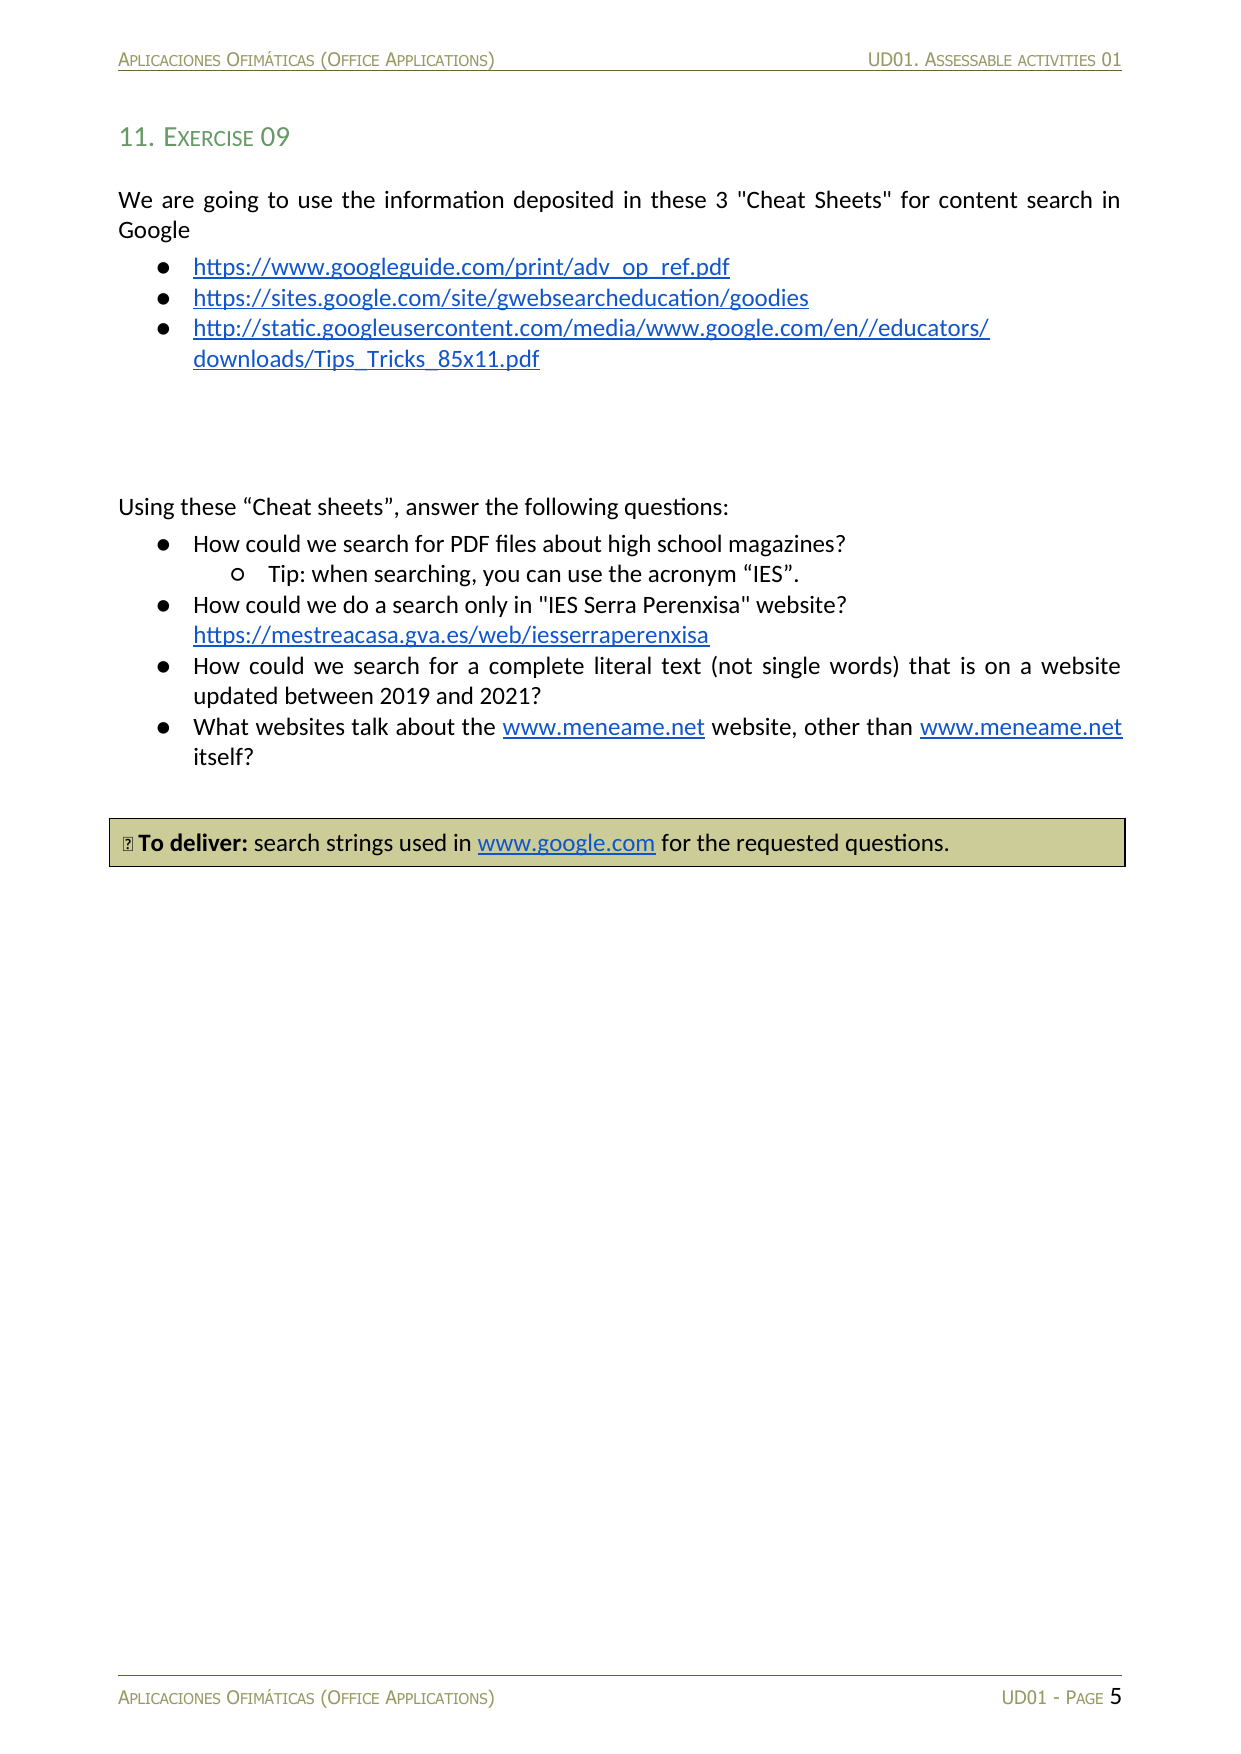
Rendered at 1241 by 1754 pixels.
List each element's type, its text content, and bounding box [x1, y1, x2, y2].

list How could we search for a complete literal text (not single words) that is on a website updated between 2019 and 2021? [156, 650, 1122, 711]
list Tip: when searching, you can use the acronym “IES”. [231, 558, 1122, 589]
list What websites talk about the www.meneame.net website, other than www.meneame.net itself? [156, 711, 1122, 772]
list https://www.googleguide.com/print/adv_op_ref.pdf [156, 251, 1122, 282]
list How could we do a search only in "IES Serra Perenxisa" website? https://mestreacasa.gva.es/web/iesserraperenxisa [156, 589, 1122, 650]
text We are going to use the information deposited in these 3 "Cheat Sheets" for content search in Google [118, 184, 1122, 245]
list How could we search for PDF files about high school magazines? [156, 528, 1122, 558]
subtitle Exercise 09 [118, 118, 1122, 154]
list https://sites.google.com/site/gwebsearcheducation/goodies [156, 282, 1122, 312]
text 📕 To deliver: search strings used in www.google.com for the requested questions. [110, 819, 1124, 866]
text Using these “Cheat sheets”, answer the following questions: [118, 491, 1122, 521]
list http://static.googleusercontent.com/media/www.google.com/en//educators/downloads/Tips_Tricks_85x11.pdf [156, 312, 1122, 373]
